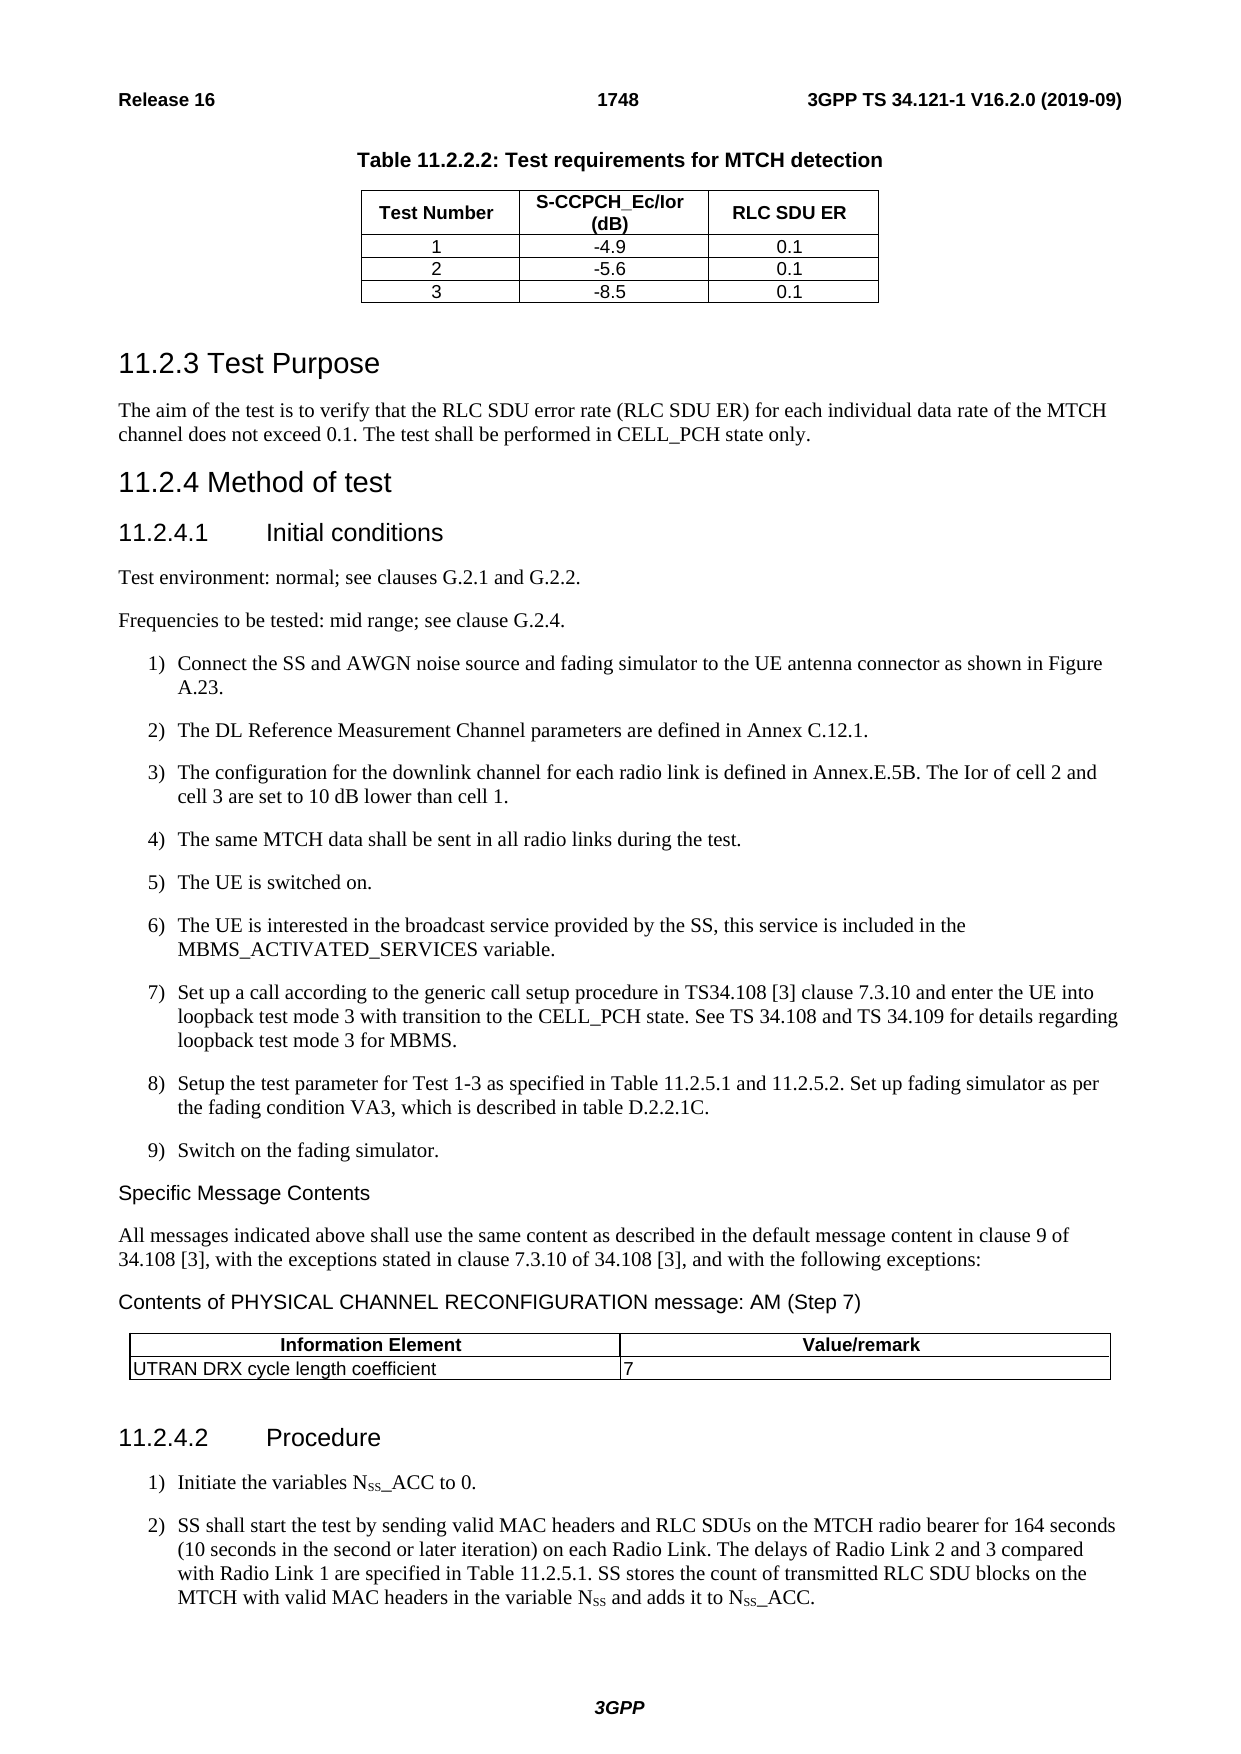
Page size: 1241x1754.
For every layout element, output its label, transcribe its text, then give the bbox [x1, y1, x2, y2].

text 7) Set up a call according to the generic call setup procedure in TS34.108 [3] clause 7.3.10 and enter the UE into loopback test mode 3 with transition to the CELL_PCH state. See TS 34.108 and TS 34.109 for details regarding loopback test mode 3 for MBMS. [148, 980, 1122, 1052]
subtitle 11.2.4.2 Procedure [118, 1423, 1122, 1451]
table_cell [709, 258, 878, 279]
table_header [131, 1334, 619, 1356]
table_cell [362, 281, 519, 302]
subtitle 11.2.4.1 Initial conditions [118, 517, 1122, 546]
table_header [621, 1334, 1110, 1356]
text 2) The DL Reference Measurement Channel parameters are defined in Annex C.12.1. [148, 717, 1122, 742]
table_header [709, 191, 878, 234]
text 8) Setup the test parameter for Test 1-3 as specified in Table 11.2.5.1 and 11.2.5.2. Set up fading simulator as per the fading condition VA3, which is described in table D.2.2.1C. [148, 1071, 1122, 1119]
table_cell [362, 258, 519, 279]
text 1) Initiate the variables NSS_ACC to 0. [148, 1470, 1122, 1494]
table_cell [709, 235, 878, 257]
text 4) The same MTCH data shall be sent in all radio links during the test. [148, 827, 1122, 851]
text 6) The UE is interested in the broadcast service provided by the SS, this service is included in the MBMS_ACTIVATED_SERVICES variable. [148, 913, 1122, 961]
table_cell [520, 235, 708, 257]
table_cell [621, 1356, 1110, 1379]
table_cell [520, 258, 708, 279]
text The aim of the test is to verify that the RLC SDU error rate (RLC SDU ER) for each individual data rate of the MTCH channel does not exceed 0.1. The test shall be performed in CELL_PCH state only. [118, 398, 1122, 446]
subtitle 11.2.3 Test Purpose [118, 346, 1122, 379]
text Frequencies to be tested: mid range; see clause G.2.4. [118, 608, 1122, 632]
text 2) SS shall start the test by sending valid MAC headers and RLC SDUs on the MTCH radio bearer for 164 seconds (10 seconds in the second or later iteration) on each Radio Link. The delays of Radio Link 2 and 3 compared with Radio Link 1 are specified in Table 11.2.5.1. SS stores the count of transmitted RLC SDU blocks on the MTCH with valid MAC headers in the variable NSS and adds it to NSS_ACC. [148, 1513, 1122, 1609]
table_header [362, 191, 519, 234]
text All messages indicated above shall use the same content as described in the default message content in clause 9 of 34.108 [3], with the exceptions stated in clause 7.3.10 of 34.108 [3], and with the following exceptions: [118, 1223, 1122, 1271]
text 5) The UE is switched on. [148, 870, 1122, 894]
text 3) The configuration for the downlink channel for each radio link is defined in Annex.E.5B. The Ior of cell 2 and cell 3 are set to 10 dB lower than cell 1. [148, 760, 1122, 808]
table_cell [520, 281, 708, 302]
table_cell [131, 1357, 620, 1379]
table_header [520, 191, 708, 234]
text Test environment: normal; see clauses G.2.1 and G.2.2. [118, 565, 1122, 589]
subtitle 11.2.4 Method of test [118, 465, 1122, 499]
text Table 11.2.2.2: Test requirements for MTCH detection [118, 147, 1122, 171]
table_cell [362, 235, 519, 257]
text Specific Message Contents [118, 1180, 1122, 1204]
text 9) Switch on the fading simulator. [148, 1137, 1122, 1162]
text 1) Connect the SS and AWGN noise source and fading simulator to the UE antenna connector as shown in Figure A.23. [148, 651, 1122, 699]
text Contents of PHYSICAL CHANNEL RECONFIGURATION message: AM (Step 7) [118, 1290, 1122, 1314]
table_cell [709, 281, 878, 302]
